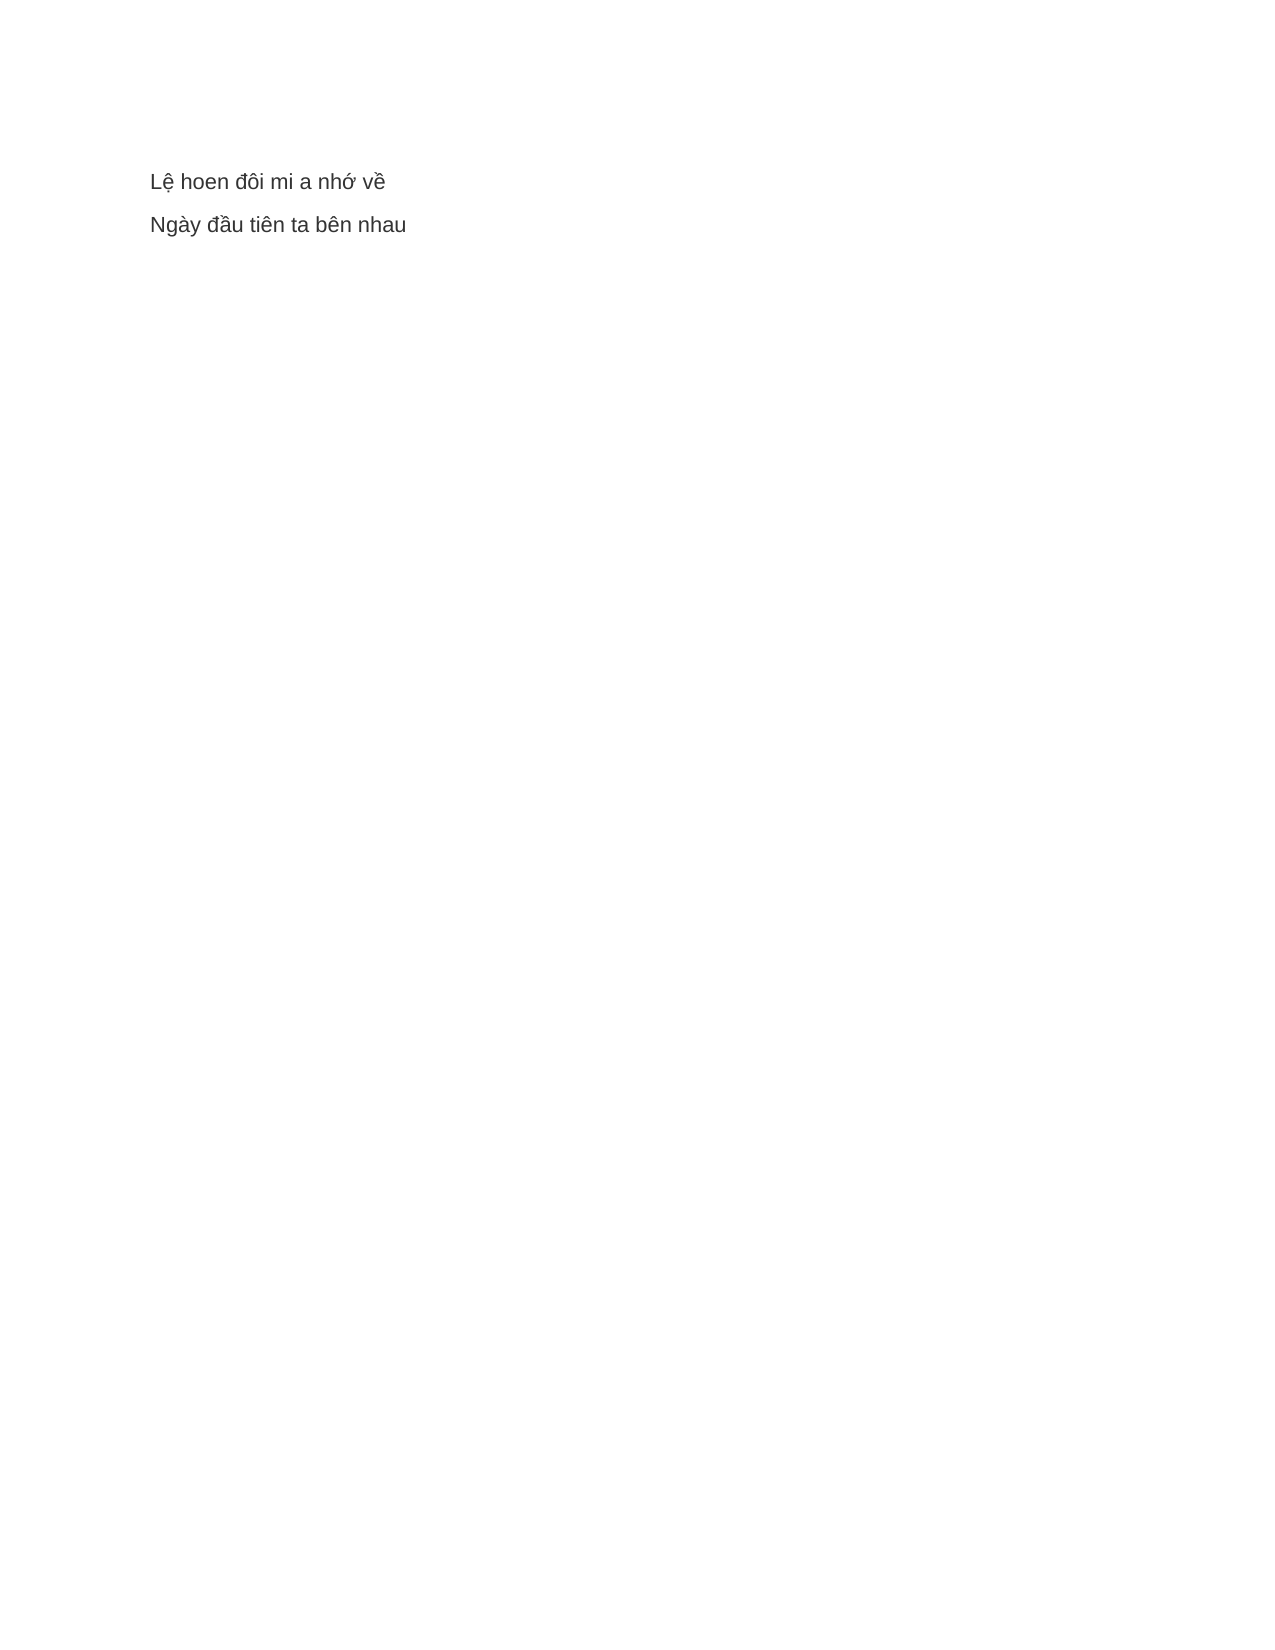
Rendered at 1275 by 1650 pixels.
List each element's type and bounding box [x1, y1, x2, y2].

text [150, 150, 1125, 237]
